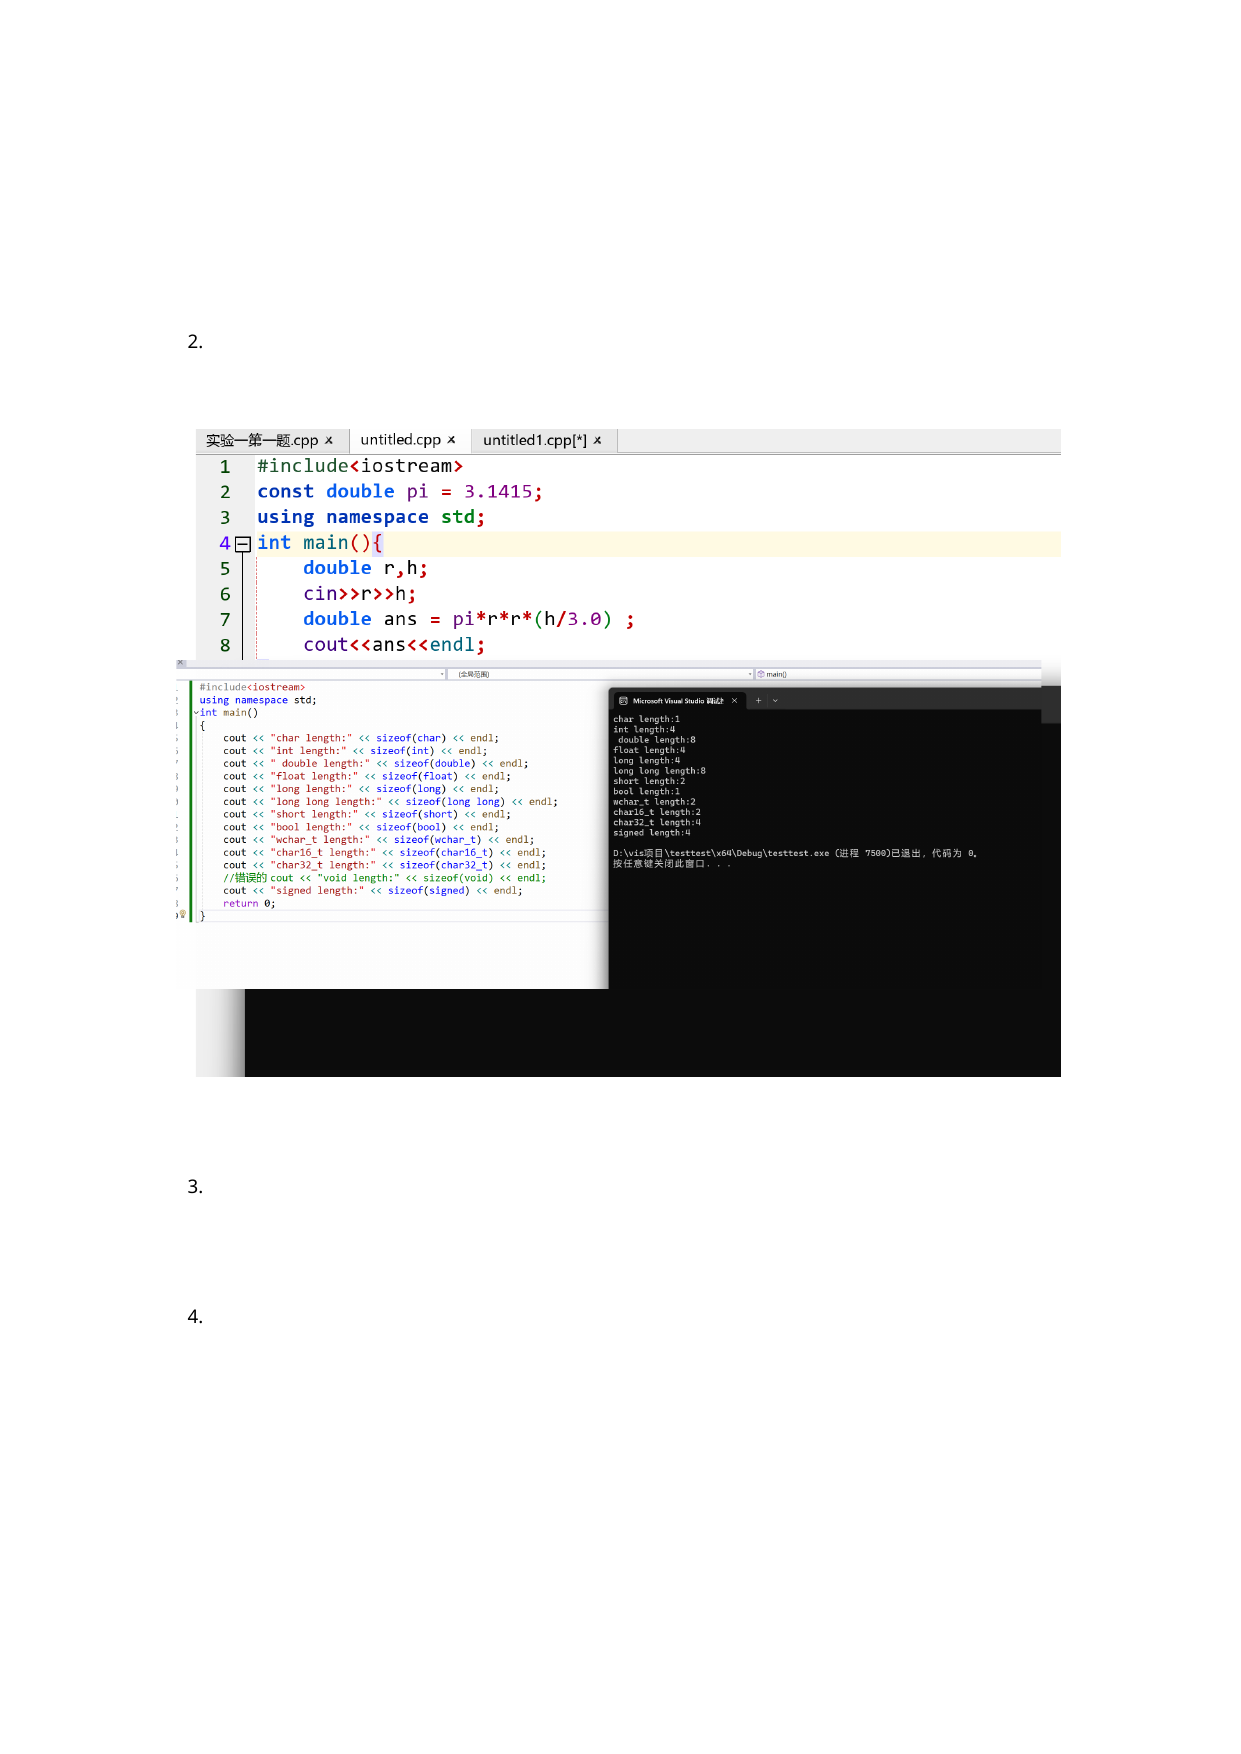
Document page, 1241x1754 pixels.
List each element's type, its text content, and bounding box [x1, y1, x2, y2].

text 3. [187, 1169, 1053, 1202]
text 2. [187, 324, 1053, 357]
picture [176, 429, 1061, 1077]
text 4. [187, 1299, 1053, 1332]
